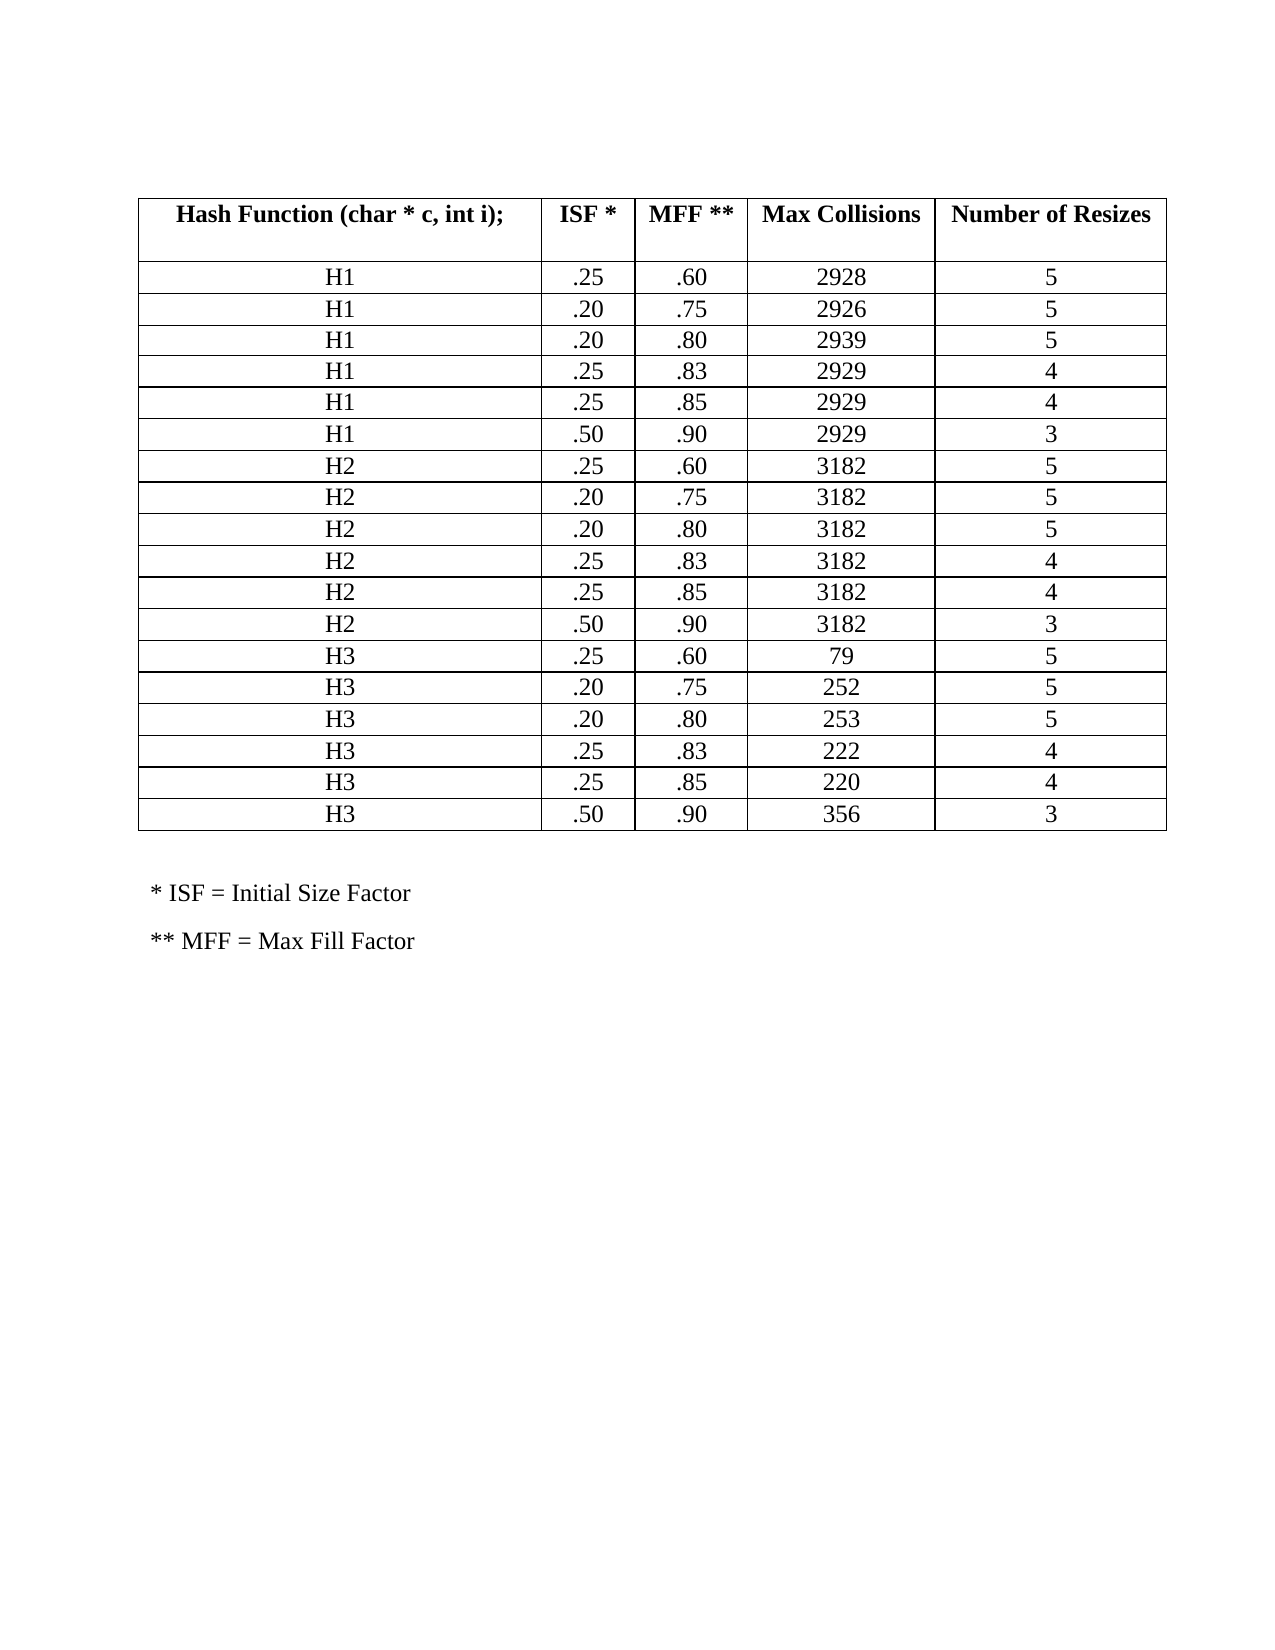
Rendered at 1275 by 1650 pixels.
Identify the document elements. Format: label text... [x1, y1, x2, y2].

table_cell .20 [542, 483, 634, 513]
table_cell .83 [636, 356, 747, 386]
table_cell .20 [542, 673, 634, 703]
table_cell 5 [936, 262, 1166, 293]
table_cell .25 [542, 768, 634, 798]
table_cell .90 [636, 799, 747, 830]
table_cell H2 [139, 609, 541, 640]
table_cell .90 [636, 419, 747, 450]
table_cell 2929 [748, 356, 934, 386]
table_cell 3 [936, 609, 1166, 640]
table_cell .25 [542, 451, 634, 481]
table_cell H2 [139, 546, 541, 576]
table_cell .25 [542, 356, 634, 386]
table_cell 3 [936, 799, 1166, 830]
table_cell .60 [636, 641, 747, 671]
table_cell .50 [542, 609, 634, 640]
table_cell .25 [542, 578, 634, 608]
table_cell 5 [936, 294, 1166, 324]
table_cell 4 [936, 388, 1166, 418]
table_cell 3182 [748, 451, 934, 481]
table_cell H2 [139, 451, 541, 481]
table_cell H1 [139, 326, 541, 355]
table_cell .20 [542, 326, 634, 355]
table_cell H1 [139, 294, 541, 324]
table_cell 5 [936, 514, 1166, 545]
table_cell H3 [139, 673, 541, 703]
table_cell H3 [139, 641, 541, 671]
table_cell .50 [542, 419, 634, 450]
table_cell .20 [542, 294, 634, 324]
table_cell 5 [936, 673, 1166, 703]
table_cell .25 [542, 262, 634, 293]
table_cell 4 [936, 356, 1166, 386]
table_cell .90 [636, 609, 747, 640]
table_header Number of Resizes [936, 199, 1166, 261]
table_cell .60 [636, 262, 747, 293]
table_cell 252 [748, 673, 934, 703]
table_cell H1 [139, 419, 541, 450]
table_cell .85 [636, 768, 747, 798]
table_header ISF * [542, 199, 634, 261]
table_cell .85 [636, 578, 747, 608]
table_cell H3 [139, 768, 541, 798]
table_cell 5 [936, 483, 1166, 513]
table_cell .80 [636, 704, 747, 735]
table_cell 356 [748, 799, 934, 830]
table_cell 3182 [748, 514, 934, 545]
table_cell H3 [139, 799, 541, 830]
table_cell .75 [636, 673, 747, 703]
table_cell .25 [542, 546, 634, 576]
table_cell 79 [748, 641, 934, 671]
table_cell H3 [139, 736, 541, 766]
table_cell H1 [139, 388, 541, 418]
table_cell 2939 [748, 326, 934, 355]
table_cell 2928 [748, 262, 934, 293]
table_cell H2 [139, 514, 541, 545]
table_cell H3 [139, 704, 541, 735]
table_cell 5 [936, 451, 1166, 481]
table_header Max Collisions [748, 199, 934, 261]
table_cell 222 [748, 736, 934, 766]
table_cell 5 [936, 326, 1166, 355]
table_header MFF ** [636, 199, 747, 261]
table_cell 3182 [748, 609, 934, 640]
table_cell .25 [542, 641, 634, 671]
table_cell 3 [936, 419, 1166, 450]
table_cell .20 [542, 704, 634, 735]
table_cell 4 [936, 546, 1166, 576]
table_cell .85 [636, 388, 747, 418]
table_cell 3182 [748, 546, 934, 576]
table_cell .83 [636, 736, 747, 766]
table_cell H1 [139, 356, 541, 386]
table_header Hash Function (char * c, int i); [139, 199, 541, 261]
table_cell 253 [748, 704, 934, 735]
table_cell .20 [542, 514, 634, 545]
table_cell 3182 [748, 483, 934, 513]
text ** MFF = Max Fill Factor [150, 926, 1125, 955]
table_cell H2 [139, 483, 541, 513]
table_cell 3182 [748, 578, 934, 608]
table_cell 2929 [748, 419, 934, 450]
table_cell 5 [936, 641, 1166, 671]
table_cell 4 [936, 578, 1166, 608]
table_cell 220 [748, 768, 934, 798]
table_cell 4 [936, 768, 1166, 798]
table_cell 4 [936, 736, 1166, 766]
table_cell 5 [936, 704, 1166, 735]
table_cell H2 [139, 578, 541, 608]
table_cell .75 [636, 483, 747, 513]
table_cell H1 [139, 262, 541, 293]
table_cell .75 [636, 294, 747, 324]
table_cell 2929 [748, 388, 934, 418]
table_cell .80 [636, 514, 747, 545]
table_cell 2926 [748, 294, 934, 324]
table_cell .25 [542, 736, 634, 766]
table_cell .80 [636, 326, 747, 355]
table_cell .83 [636, 546, 747, 576]
text * ISF = Initial Size Factor [150, 878, 1125, 907]
table_cell .25 [542, 388, 634, 418]
table_cell .50 [542, 799, 634, 830]
table_cell .60 [636, 451, 747, 481]
